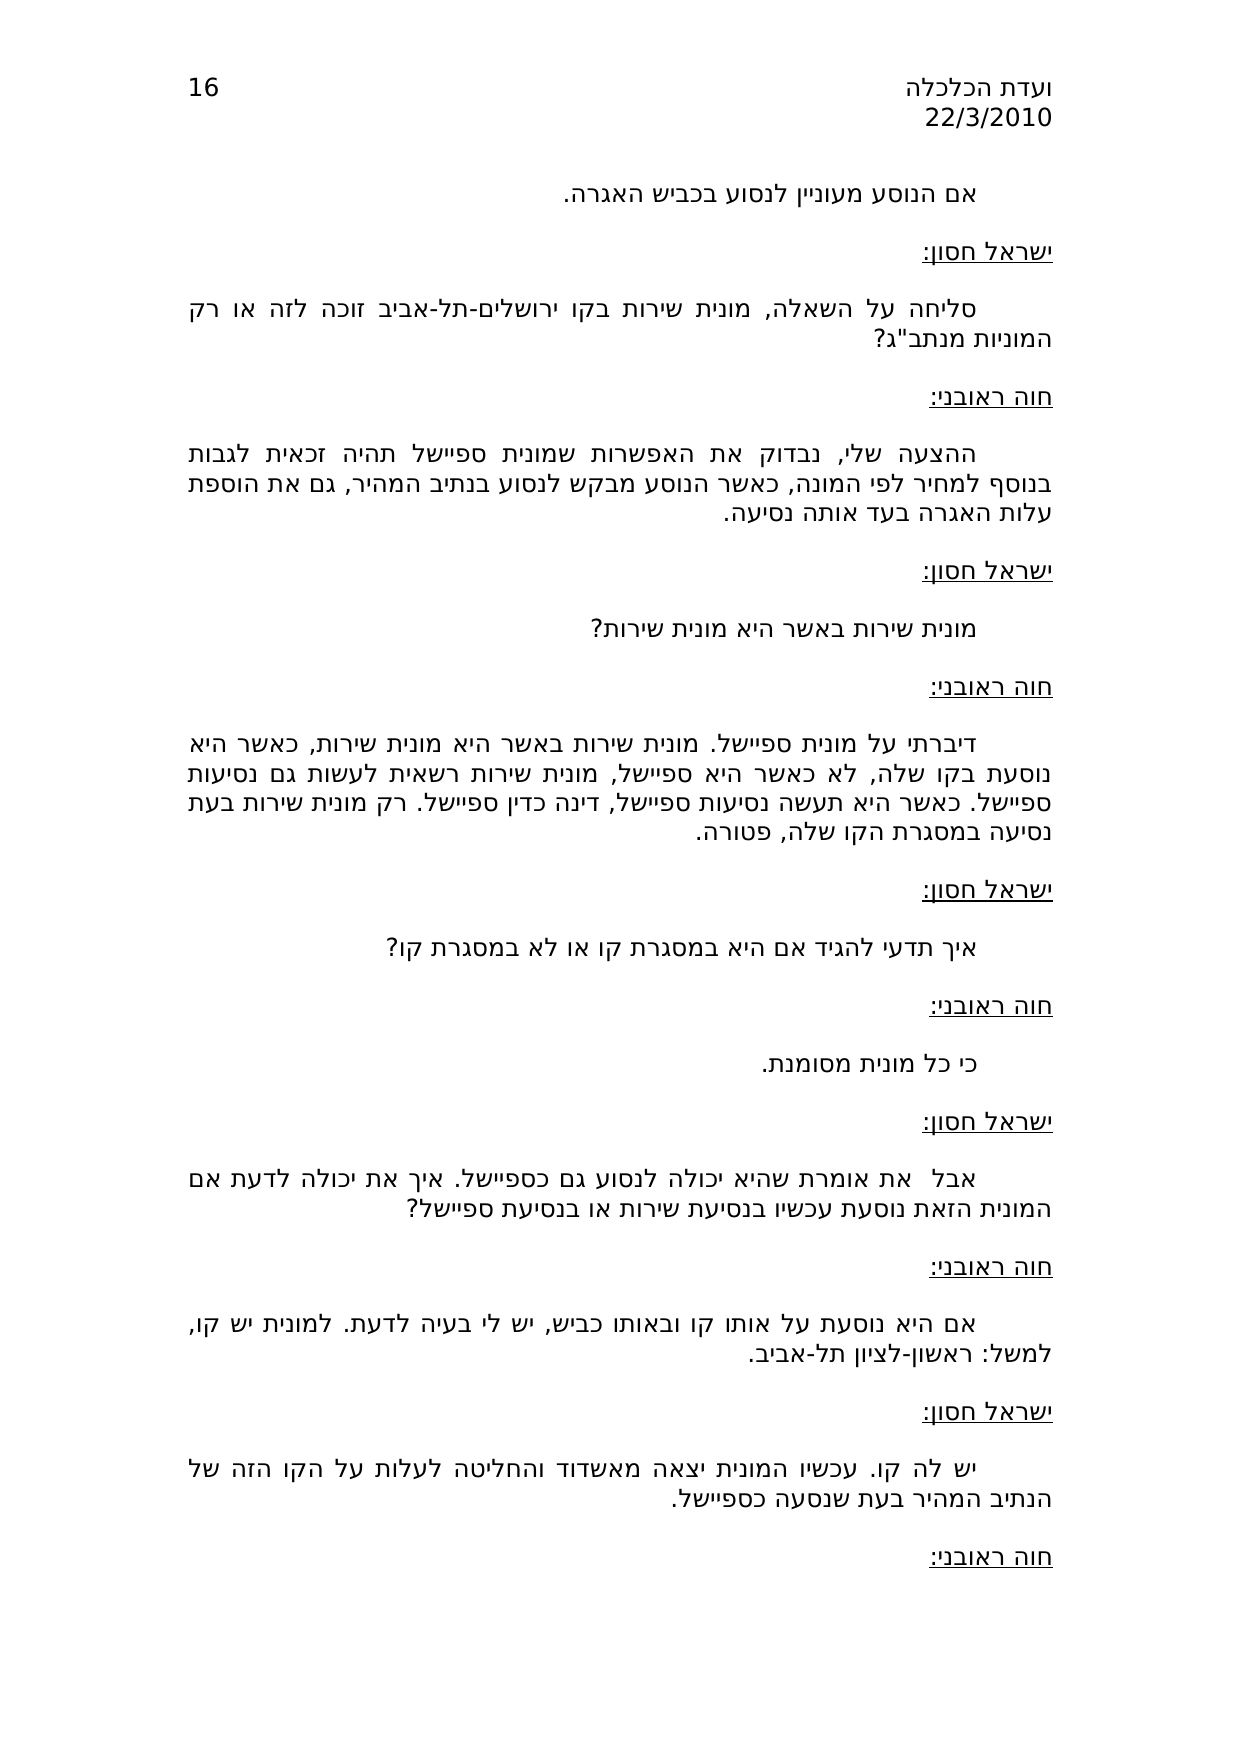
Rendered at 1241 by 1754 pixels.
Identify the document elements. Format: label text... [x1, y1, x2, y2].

text חוה ראובני: [187, 382, 1053, 411]
text איך תדעי להגיד אם היא במסגרת קו או לא במסגרת קו? [187, 933, 1053, 962]
text ישראל חסון: [187, 1397, 1053, 1426]
text ישראל חסון: [187, 556, 1053, 585]
text ישראל חסון: [187, 237, 1053, 266]
text סליחה על השאלה, מונית שירות בקו ירושלים-תל-אביב זוכה לזה או רק המוניות מנתב"ג? [187, 294, 1053, 353]
text חוה ראובני: [187, 1252, 1053, 1281]
text דיברתי על מונית ספיישל. מונית שירות באשר היא מונית שירות, כאשר היא נוסעת בקו שלה, לא כאשר היא ספיישל, מונית שירות רשאית לעשות גם נסיעות ספיישל. כאשר היא תעשה נסיעות ספיישל, דינה כדין ספיישל. רק מונית שירות בעת נסיעה במסגרת הקו שלה, פטורה. [187, 729, 1053, 846]
text חוה ראובני: [187, 991, 1053, 1020]
text כי כל מונית מסומנת. [187, 1049, 1053, 1078]
text ההצעה שלי, נבדוק את האפשרות שמונית ספיישל תהיה זכאית לגבות בנוסף למחיר לפי המונה, כאשר הנוסע מבקש לנסוע בנתיב המהיר, גם את הוספת עלות האגרה בעד אותה נסיעה. [187, 439, 1053, 527]
text אם היא נוסעת על אותו קו ובאותו כביש, יש לי בעיה לדעת. למונית יש קו, למשל: ראשון-לציון תל-אביב. [187, 1309, 1053, 1368]
text אבל את אומרת שהיא יכולה לנסוע גם כספיישל. איך את יכולה לדעת אם המונית הזאת נוסעת עכשיו בנסיעת שירות או בנסיעת ספיישל? [187, 1164, 1053, 1223]
text חוה ראובני: [187, 1542, 1053, 1571]
text חוה ראובני: [187, 672, 1053, 701]
text יש לה קו. עכשיו המונית יצאה מאשדוד והחליטה לעלות על הקו הזה של הנתיב המהיר בעת שנסעה כספיישל. [187, 1454, 1053, 1513]
text מונית שירות באשר היא מונית שירות? [187, 614, 1053, 643]
text אם הנוסע מעוניין לנסוע בכביש האגרה. [187, 179, 1053, 208]
text ישראל חסון: [187, 1107, 1053, 1136]
text ישראל חסון: [187, 875, 1053, 904]
